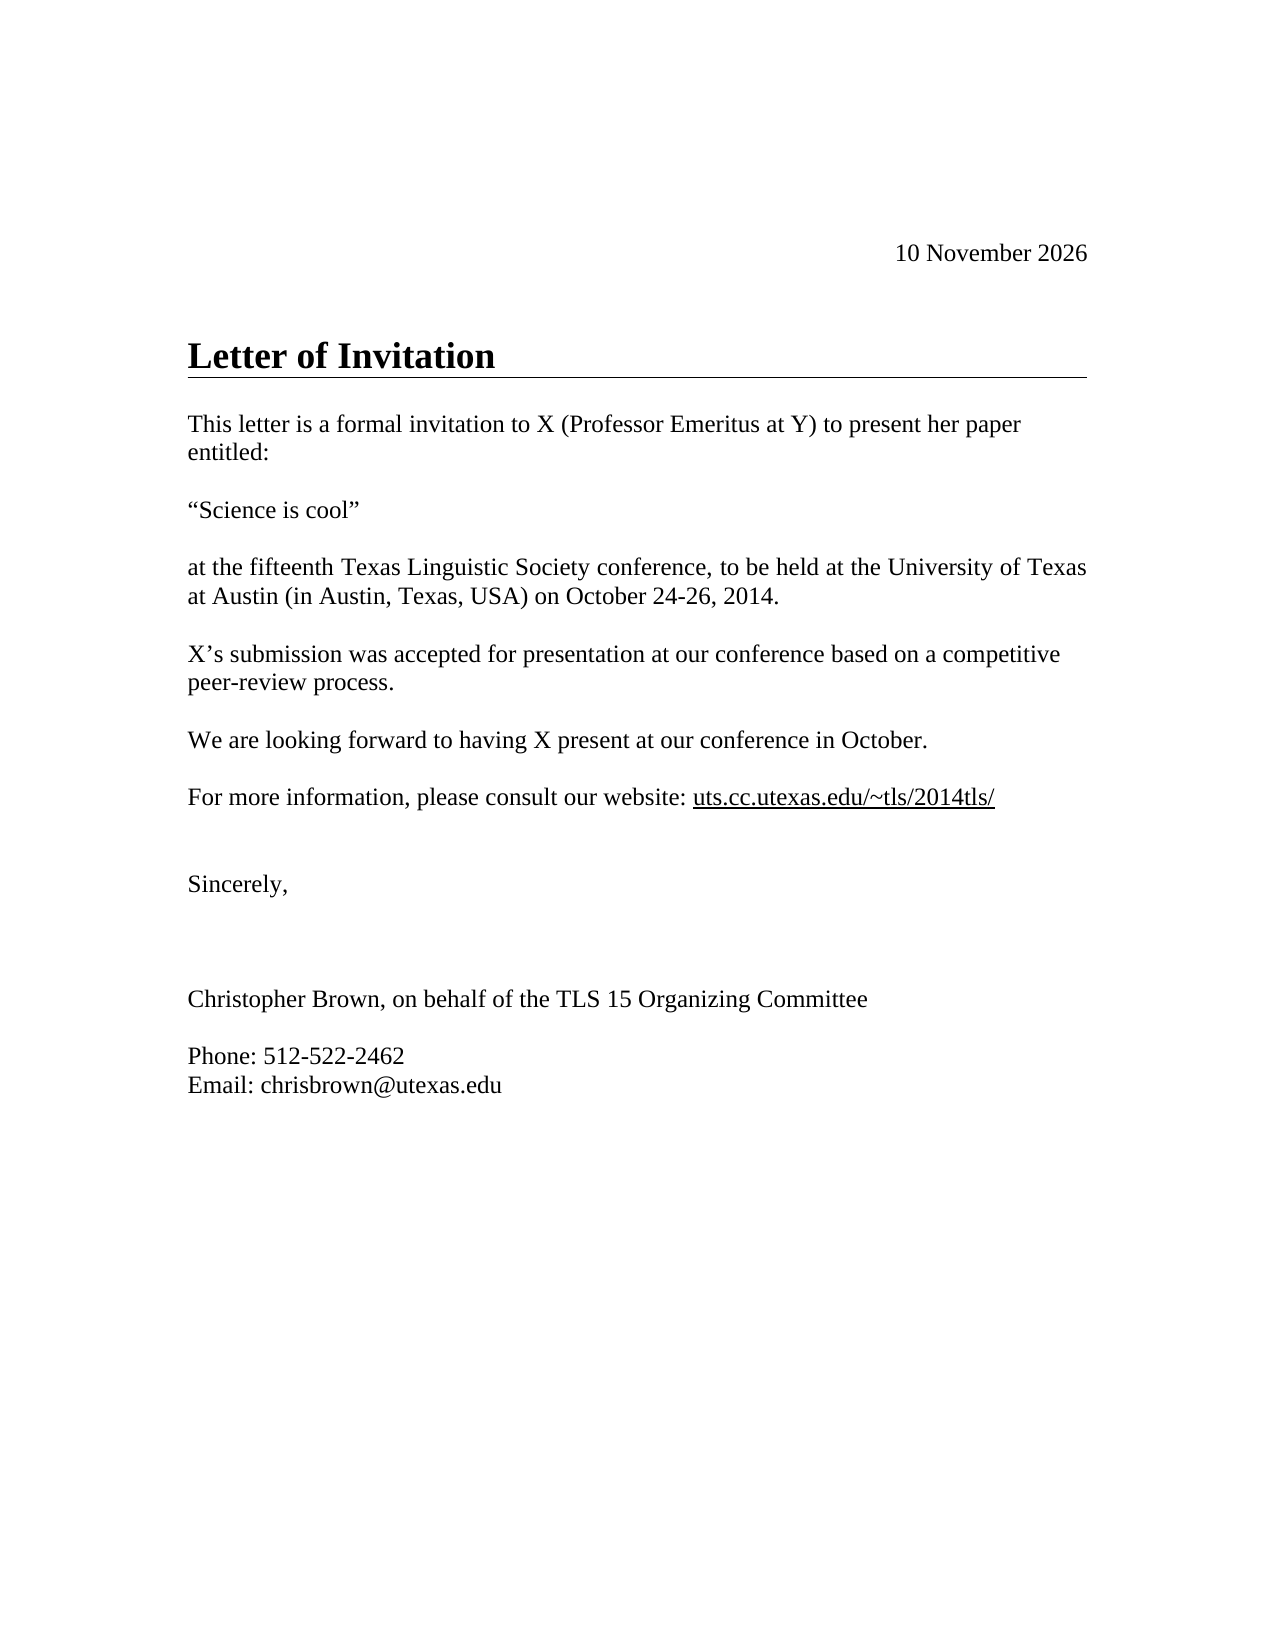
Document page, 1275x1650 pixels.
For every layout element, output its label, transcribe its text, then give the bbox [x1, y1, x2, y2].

text Sincerely, [187, 869, 1087, 897]
text Christopher Brown, on behalf of the TLS 15 Organizing Committee [187, 984, 1087, 1012]
text “Science is cool” [187, 495, 1087, 524]
text 18 July 2014 [187, 238, 1087, 267]
text X’s submission was accepted for presentation at our conference based on a competitive peer-review process. [187, 639, 1087, 696]
text This letter is a formal invitation to X (Professor Emeritus at Y) to present her paper entitled: [187, 409, 1087, 466]
text Letter of Invitation [187, 334, 1087, 377]
text Phone: 512-522-2462 [187, 1041, 1087, 1070]
text at the fifteenth Texas Linguistic Society conference, to be held at the University of Texas at Austin (in Austin, Texas, USA) on October 24-26, 2014. [187, 552, 1087, 610]
text For more information, please consult our website: uts.cc.utexas.edu/~tls/2014tls/ [187, 782, 1087, 811]
text Email: chrisbrown@utexas.edu [187, 1070, 1087, 1099]
text We are looking forward to having X present at our conference in October. [187, 725, 1087, 754]
